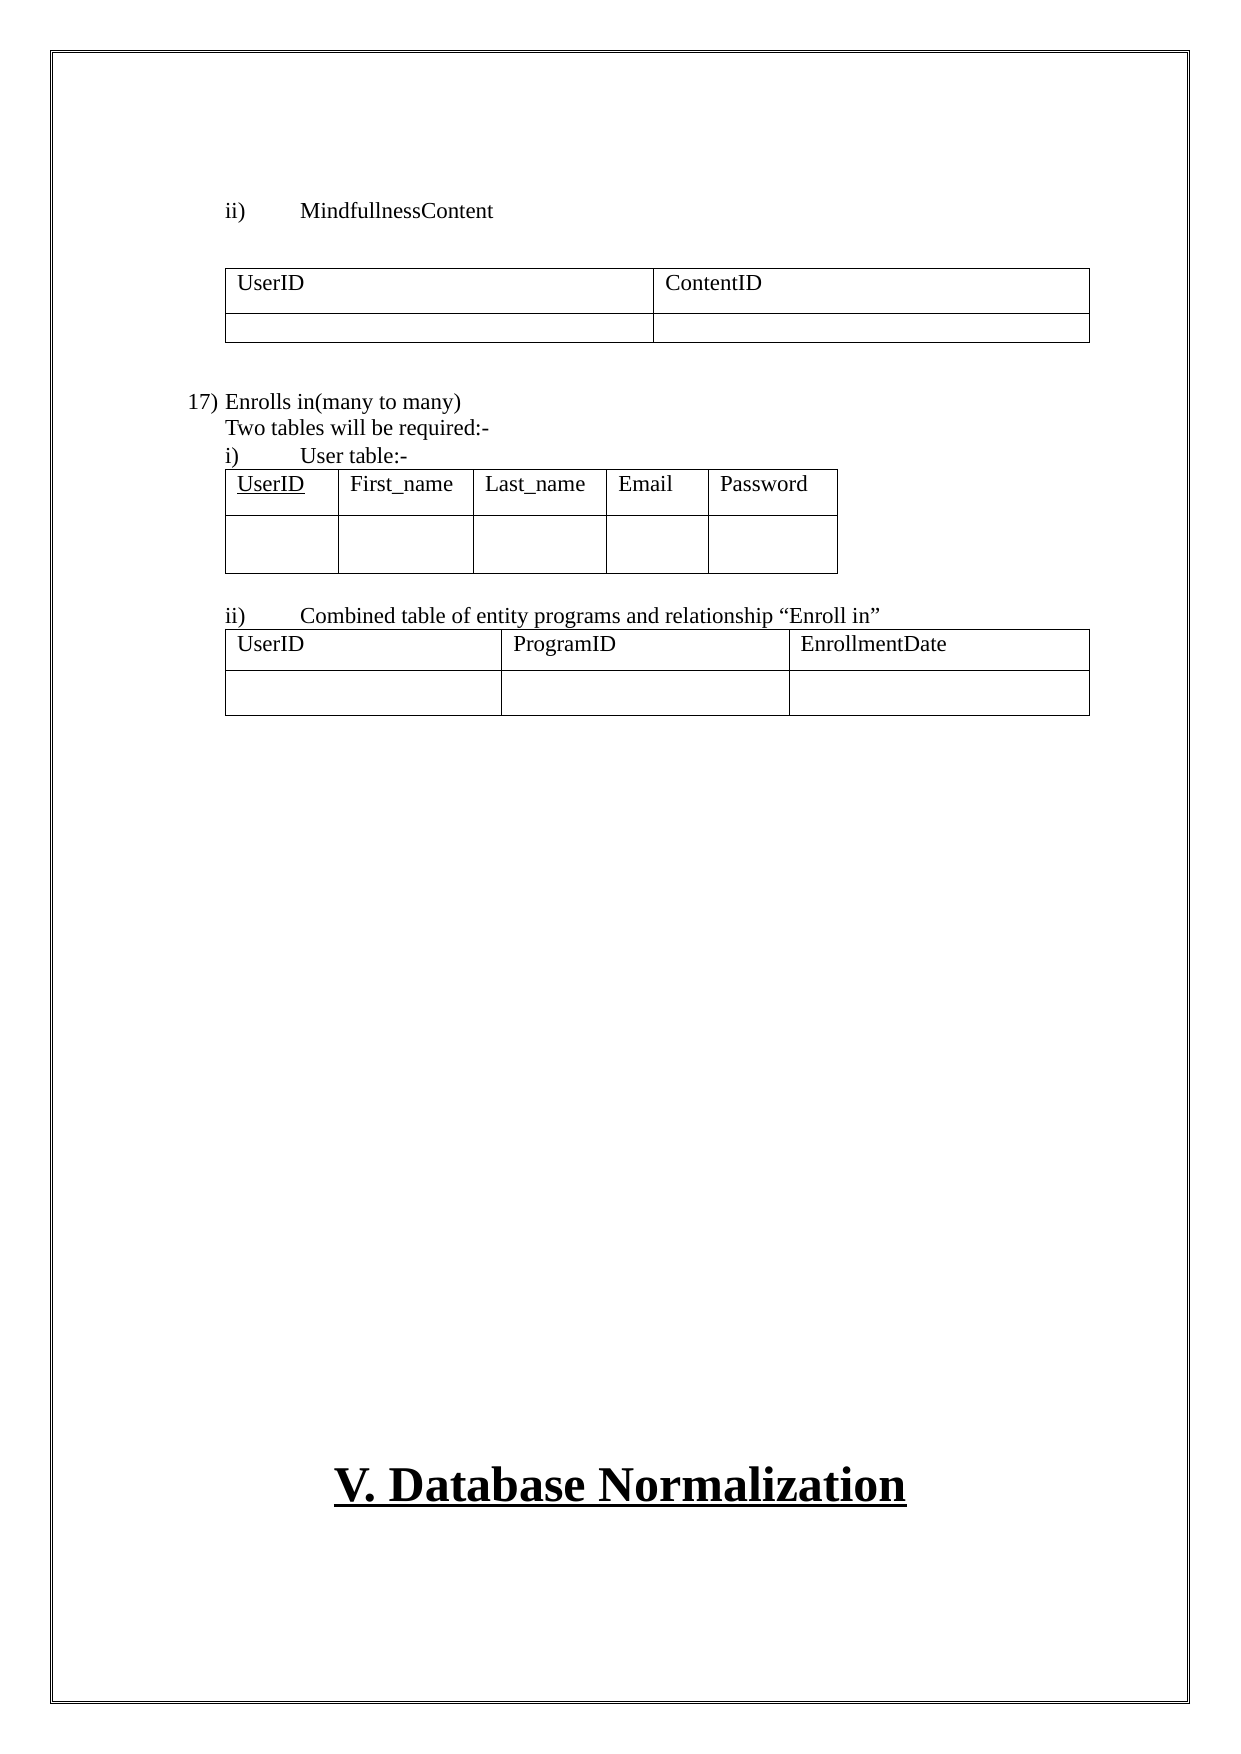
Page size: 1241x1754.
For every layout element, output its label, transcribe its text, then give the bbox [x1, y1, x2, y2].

table_header ProgramID [502, 630, 789, 670]
table_cell [339, 516, 473, 573]
list Two tables will be required:- [225, 414, 1090, 440]
table_header ContentID [654, 269, 1089, 313]
table_header Last_name [474, 470, 606, 515]
table_header First_name [339, 470, 473, 515]
table_cell [226, 314, 653, 342]
table_cell [607, 516, 708, 573]
table_header EnrollmentDate [790, 630, 1089, 670]
table_header Password [709, 470, 837, 515]
list Enrolls in(many to many) [187, 388, 1090, 414]
table_cell [654, 314, 1089, 342]
table_cell [790, 671, 1089, 714]
text V. Database Normalization [150, 1455, 1090, 1512]
table_header UserID [226, 630, 501, 670]
table_header UserID [226, 470, 338, 515]
table_cell [502, 671, 789, 714]
table_header UserID [226, 269, 653, 313]
table_cell [226, 671, 501, 714]
table_header Email [607, 470, 708, 515]
table_cell [474, 516, 606, 573]
list MindfullnessContent [225, 197, 1090, 223]
table_cell [709, 516, 837, 573]
list User table:- [225, 442, 1090, 469]
list Combined table of entity programs and relationship “Enroll in” [225, 602, 1090, 628]
table_cell [226, 516, 338, 573]
